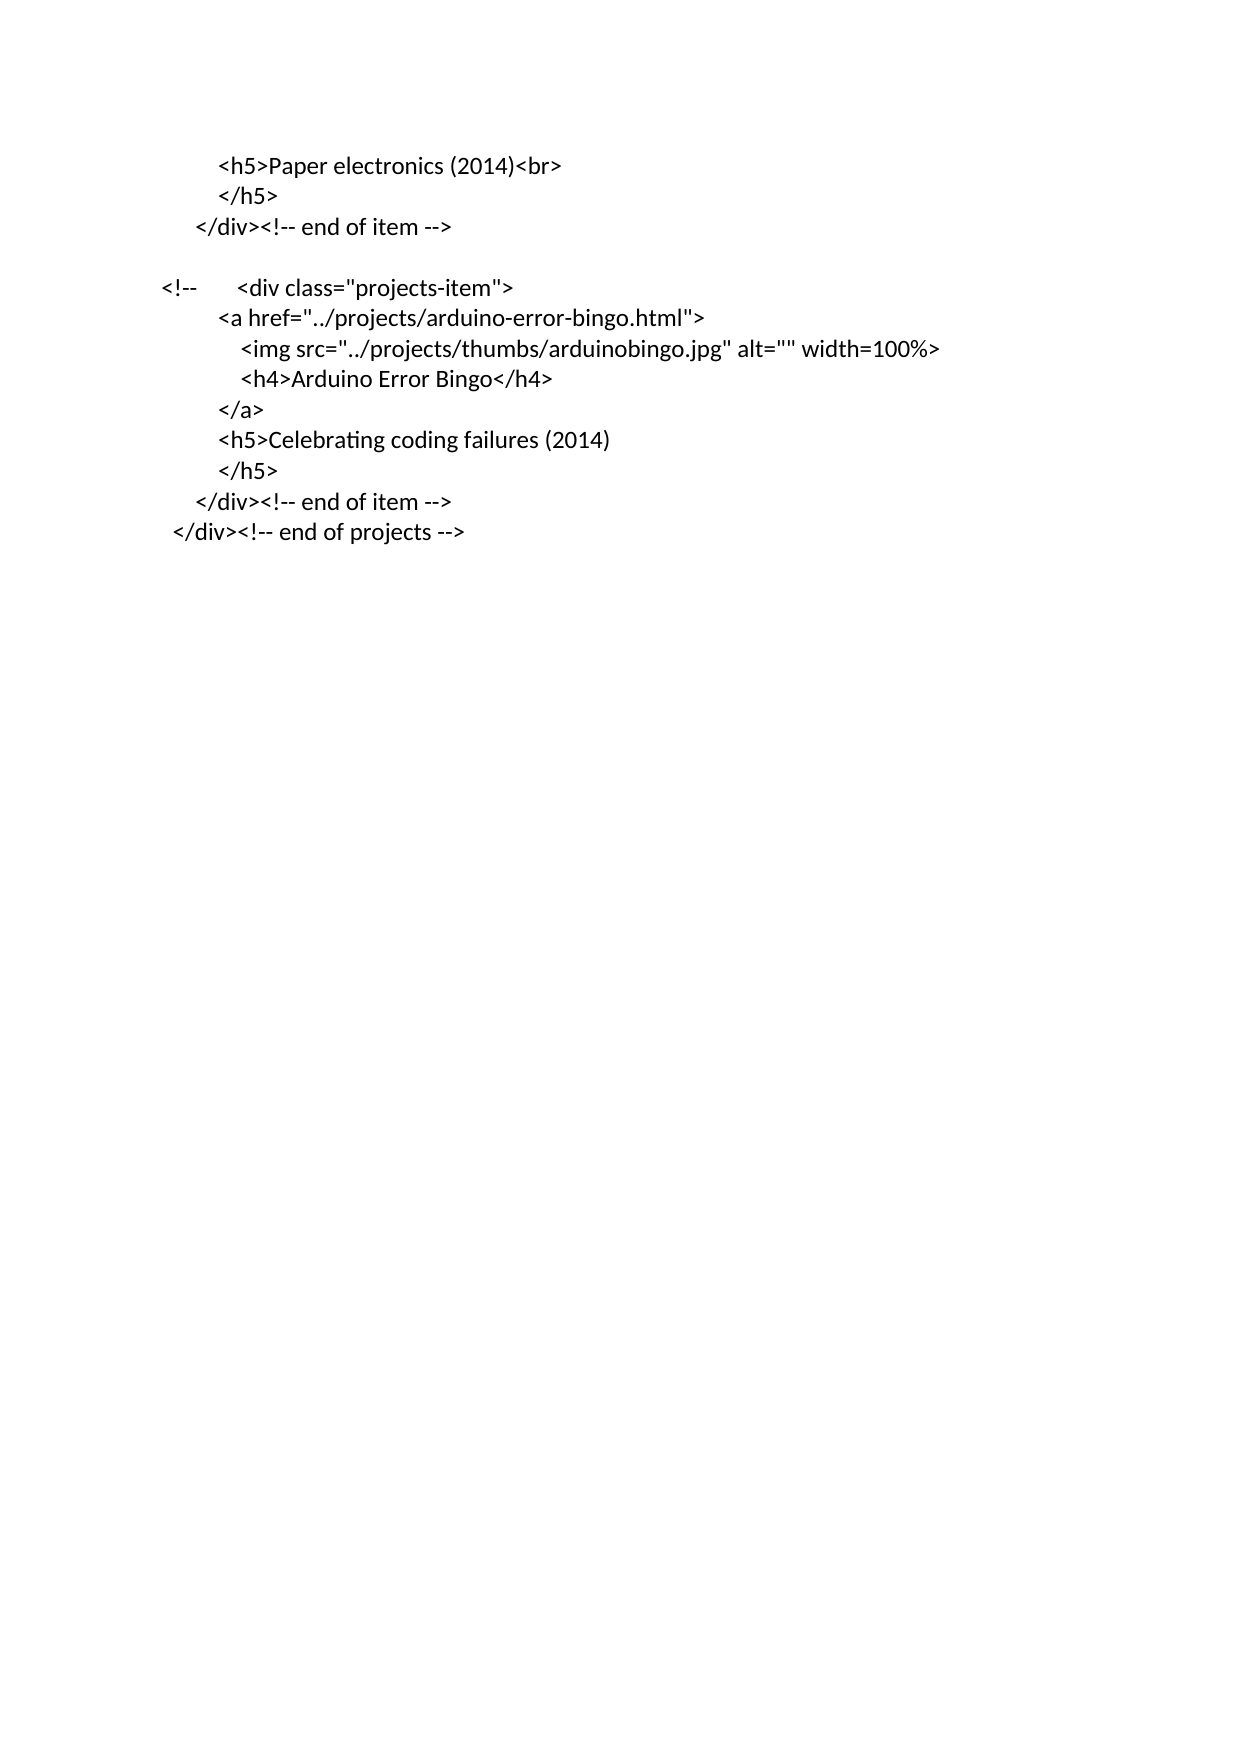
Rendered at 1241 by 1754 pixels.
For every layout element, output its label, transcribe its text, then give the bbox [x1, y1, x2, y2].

text <h5>Paper electronics (2014)<br> [150, 150, 1090, 181]
text </h5> [150, 181, 1090, 211]
text <!-- <div class="projects-item"> [150, 272, 1090, 303]
text <img src="../projects/thumbs/arduinobingo.jpg" alt="" width=100%> [150, 333, 1090, 364]
text <a href="../projects/arduino-error-bingo.html"> [150, 303, 1090, 333]
text </div><!-- end of item --> [150, 486, 1090, 516]
text <h5>Celebrating coding failures (2014) [150, 425, 1090, 455]
text <h4>Arduino Error Bingo</h4> [150, 364, 1090, 394]
text </a> [150, 394, 1090, 425]
text </div><!-- end of projects --> [150, 516, 1090, 547]
text </div><!-- end of item --> [150, 211, 1090, 242]
text </h5> [150, 455, 1090, 486]
